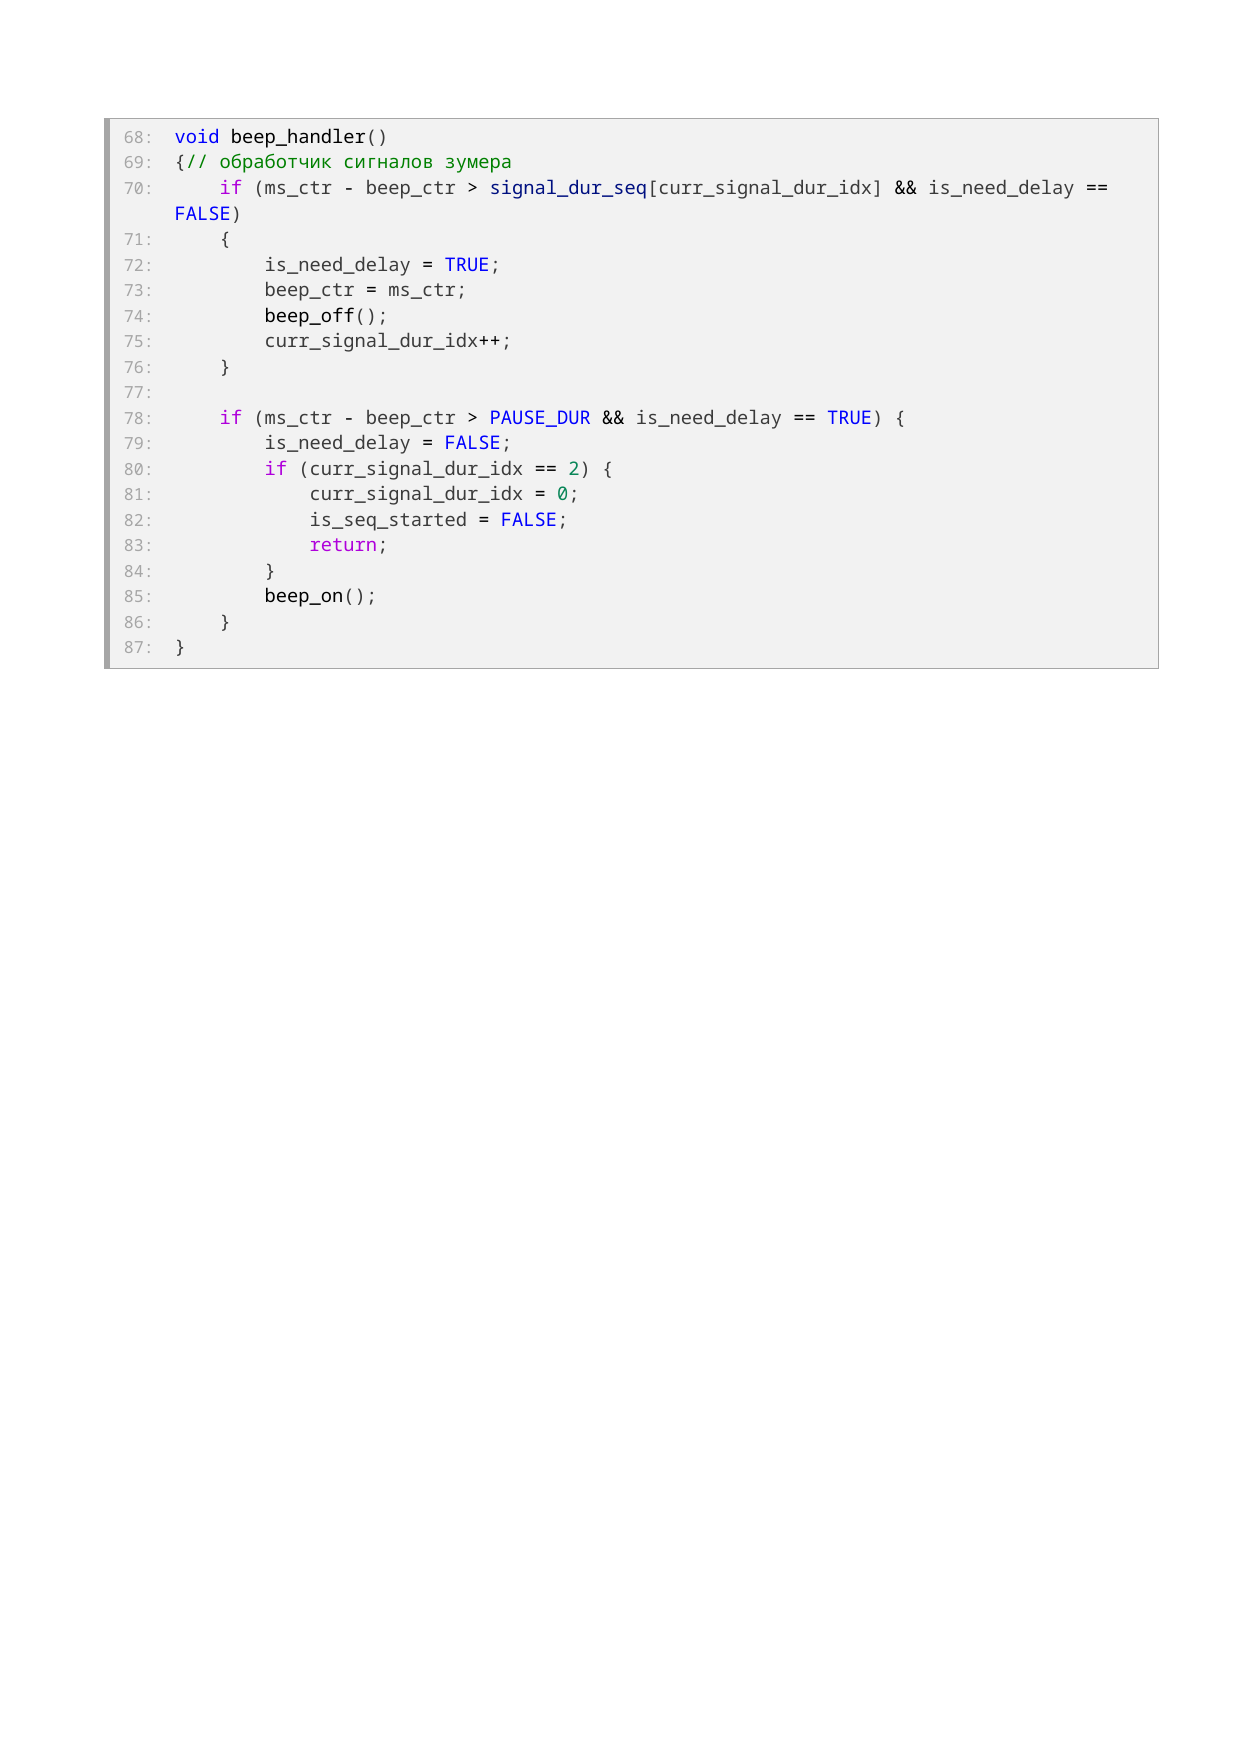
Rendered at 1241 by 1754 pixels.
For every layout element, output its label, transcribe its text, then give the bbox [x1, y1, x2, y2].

list if (ms_ctr - beep_ctr > PAUSE_DUR && is_need_delay == TRUE) { [110, 399, 1158, 424]
list is_need_delay = TRUE; [110, 246, 1158, 271]
list beep_off(); [110, 297, 1158, 322]
list } [110, 552, 1158, 577]
list curr_signal_dur_idx++; [110, 322, 1158, 348]
list if (curr_signal_dur_idx == 2) { [110, 450, 1158, 475]
list beep_ctr = ms_ctr; [110, 271, 1158, 297]
list if (ms_ctr - beep_ctr > signal_dur_seq[curr_signal_dur_idx] && is_need_delay == FALSE) [110, 169, 1158, 220]
list } [110, 603, 1158, 628]
list } [110, 628, 1158, 668]
list curr_signal_dur_idx = 0; [110, 475, 1158, 501]
list } [110, 348, 1158, 373]
list { [110, 220, 1158, 246]
list is_need_delay = FALSE; [110, 424, 1158, 450]
list {// обработчик сигналов зумера [110, 144, 1158, 169]
list void beep_handler() [110, 119, 1158, 144]
list is_seq_started = FALSE; [110, 501, 1158, 526]
list return; [110, 526, 1158, 552]
list beep_on(); [110, 577, 1158, 603]
